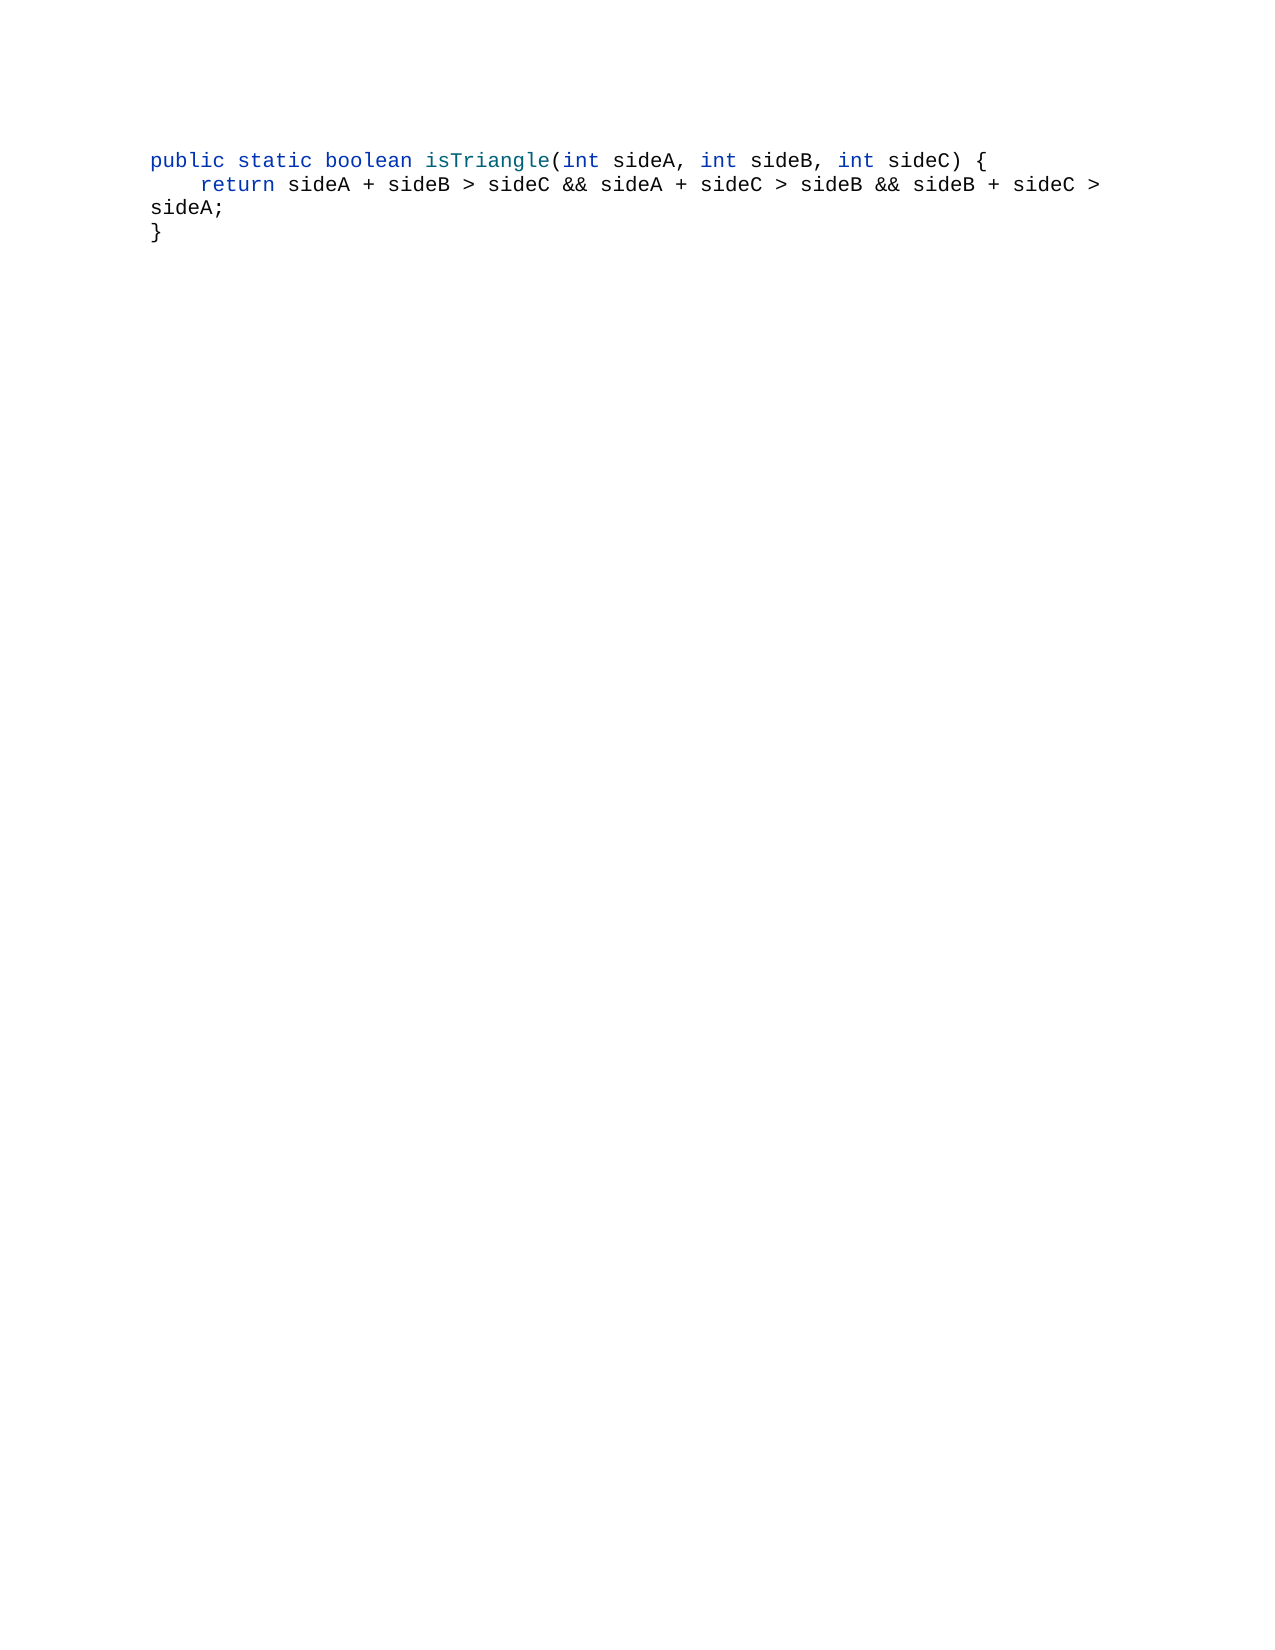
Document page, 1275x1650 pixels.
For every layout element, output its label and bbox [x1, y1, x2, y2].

text [150, 150, 1125, 244]
